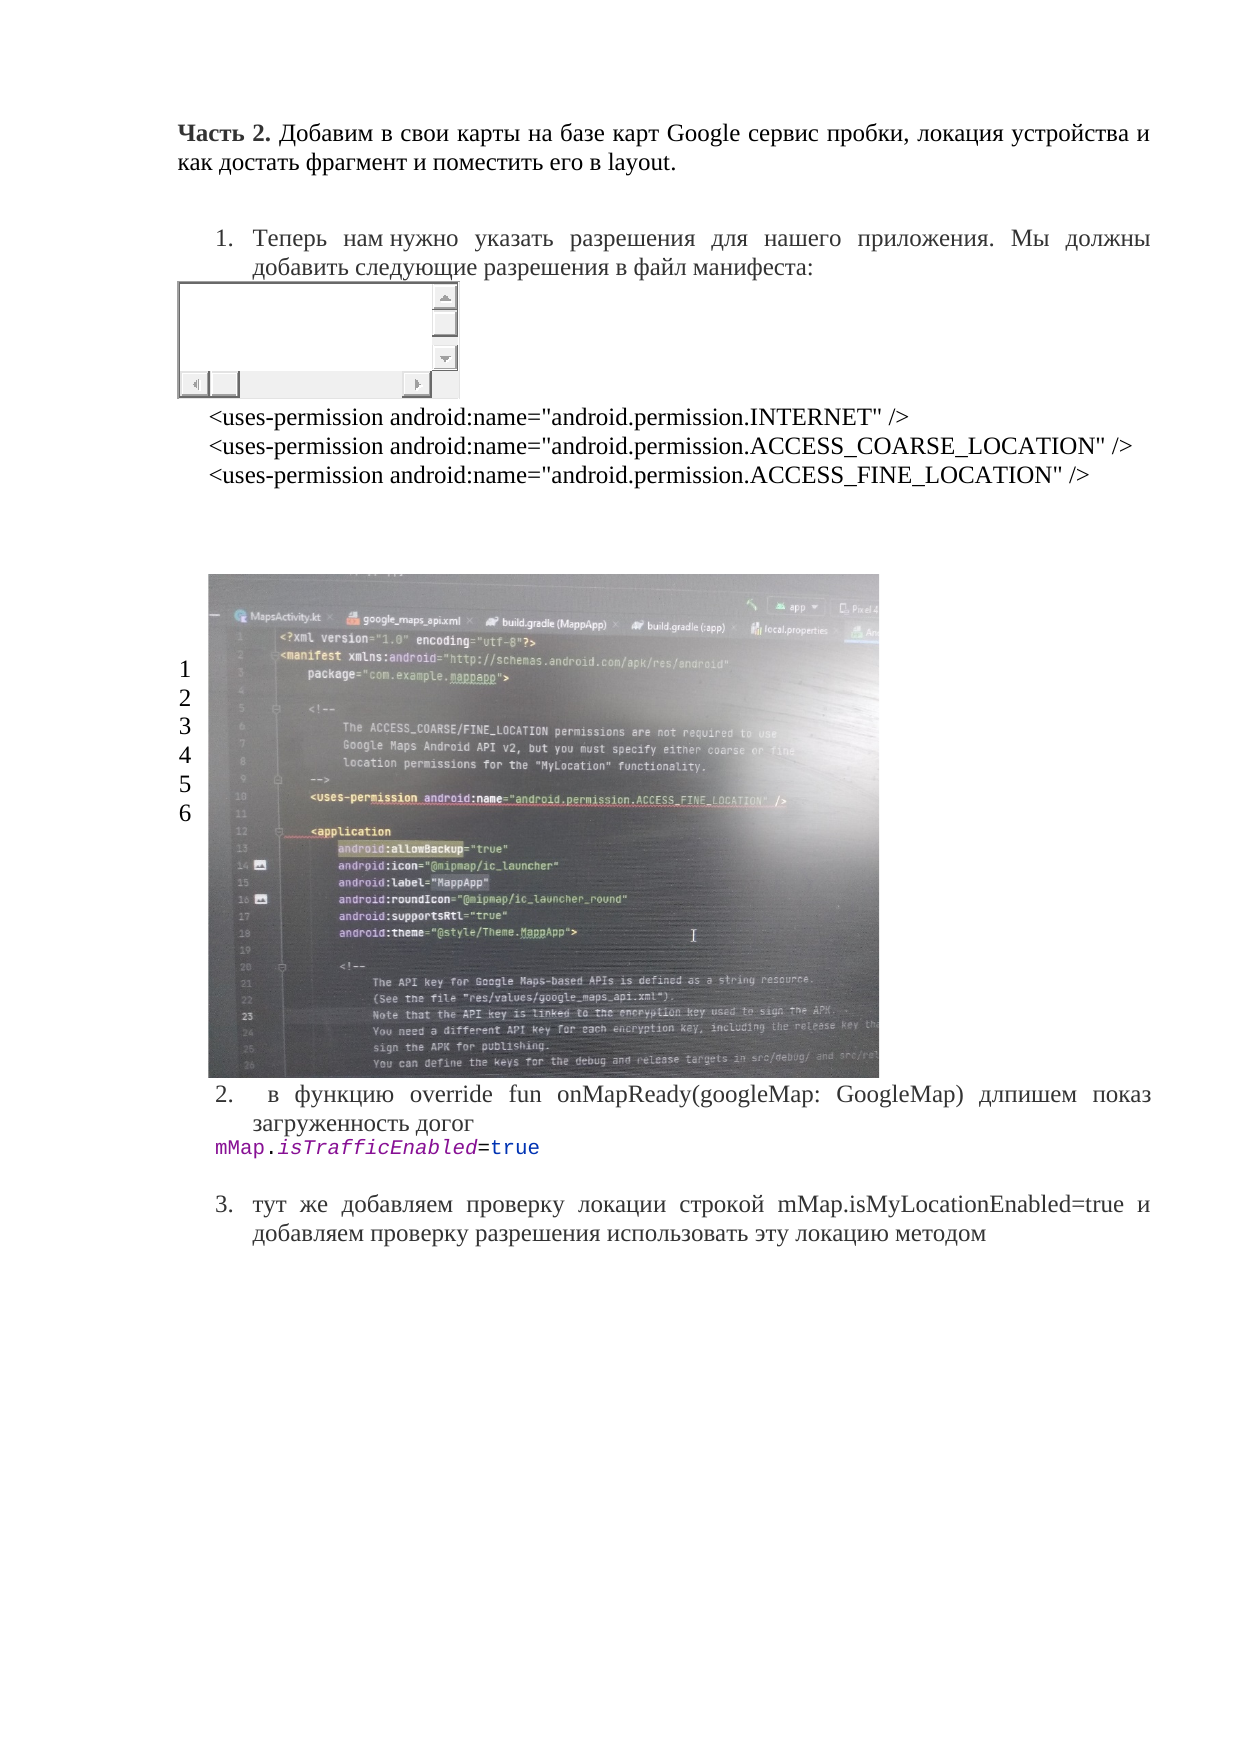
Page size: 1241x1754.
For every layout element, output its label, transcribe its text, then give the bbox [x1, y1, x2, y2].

list тут же добавляем проверку локации строкой mMap.isMyLocationEnabled=true и добавляем проверку разрешения использовать эту локацию методом [215, 1189, 1152, 1247]
text Часть 2. Добавим в свои карты на базе карт Google сервис пробки, локация устройства и как достать фрагмент и поместить его в layout. [177, 118, 1152, 176]
picture [208, 574, 880, 1078]
text mMap.isTrafficEnabled=true [215, 1137, 1152, 1161]
table_header 1 2 3 4 5 6 [177, 401, 207, 1079]
list Теперь нам нужно указать разрешения для нашего приложения. Мы должны добавить следующие разрешения в файл манифеста: [215, 223, 1152, 281]
list в функцию override fun onMapReady(googleMap: GoogleMap) длпишем показ загруженность догог [215, 1079, 1152, 1137]
table_header <uses-permission android:name="android.permission.INTERNET" /> <uses-permission android:name="android.permission.ACCESS_COARSE_LOCATION" /> <uses-permission android:name="android.permission.ACCESS_FINE_LOCATION" /> [207, 401, 1152, 1079]
